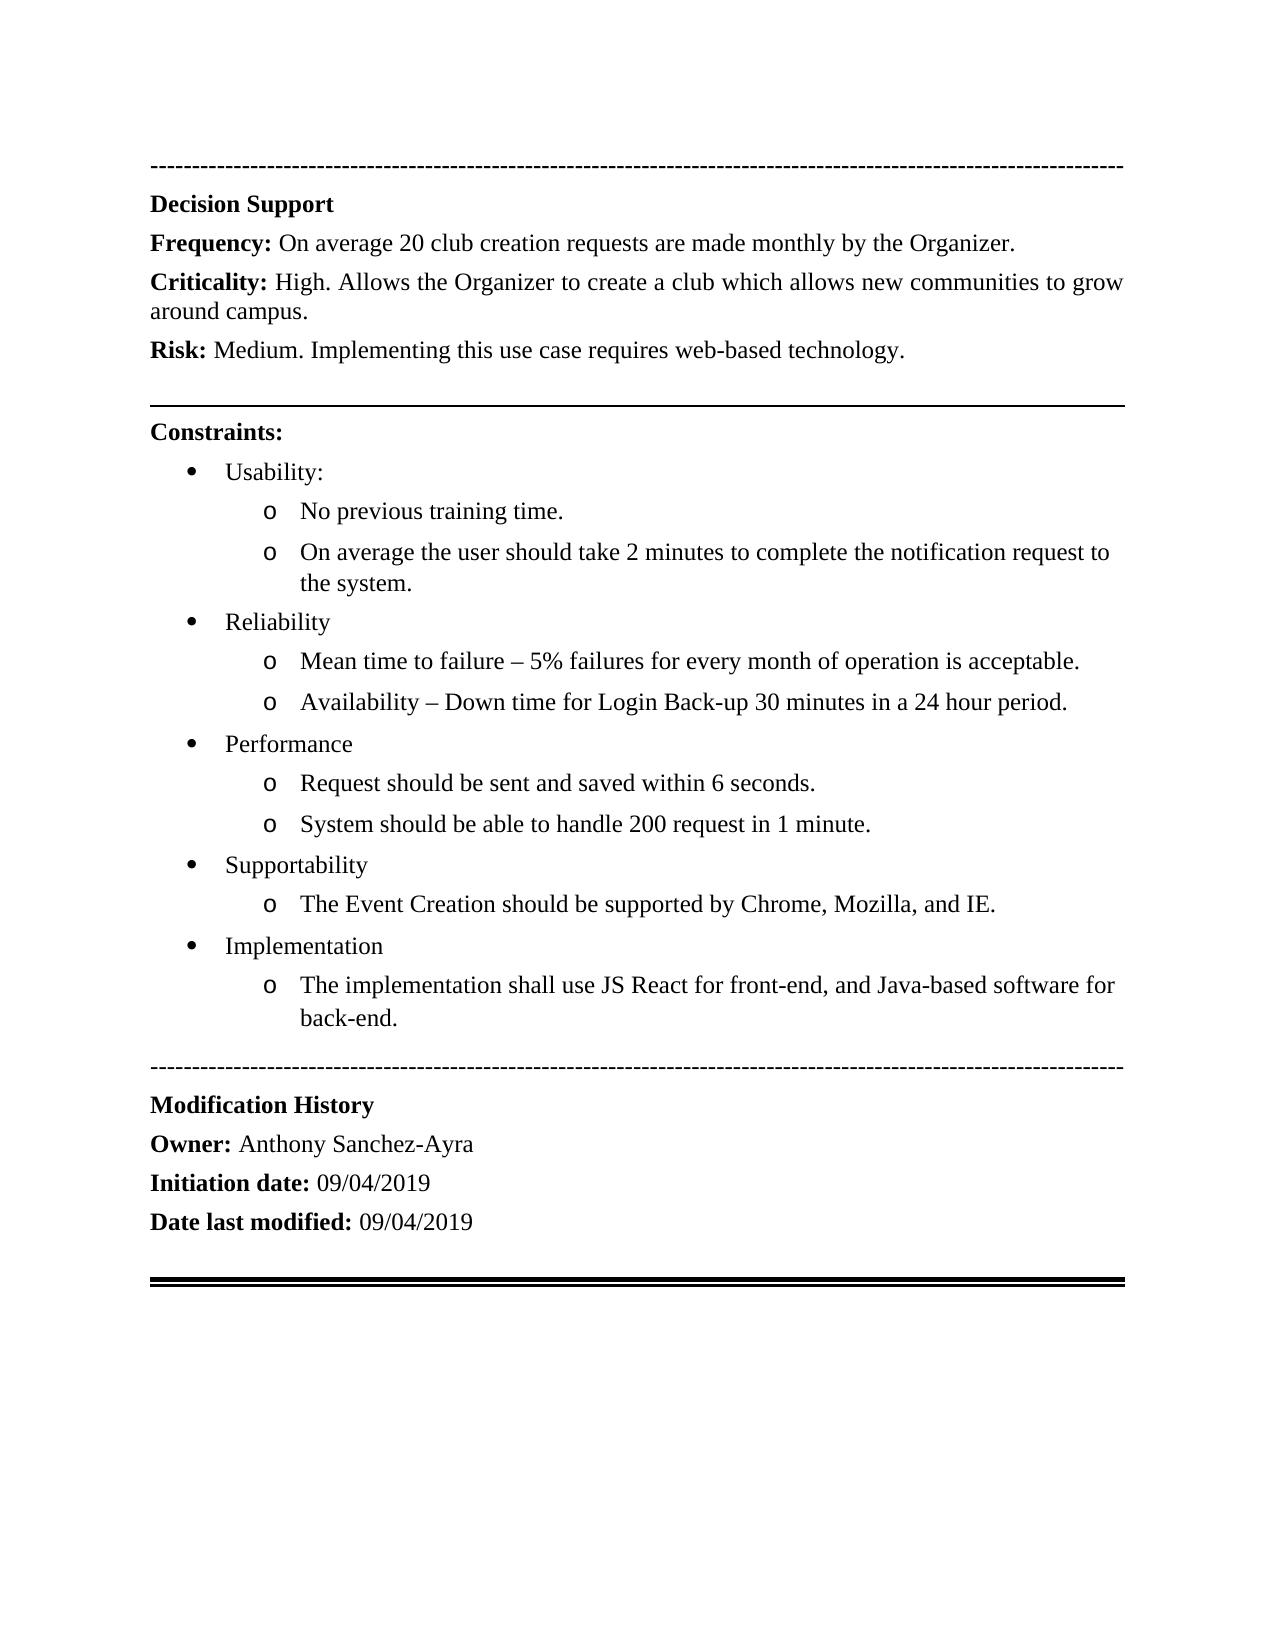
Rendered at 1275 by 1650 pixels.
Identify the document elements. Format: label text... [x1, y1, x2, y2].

list The Event Creation should be supported by Chrome, Mozilla, and IE. [262, 889, 1125, 920]
text Criticality: High. Allows the Organizer to create a club which allows new communities to grow around campus. [150, 267, 1125, 325]
text --------------------------------------------------------------------------------------------------------------------- [150, 150, 1125, 179]
text --------------------------------------------------------------------------------------------------------------------- [150, 1051, 1125, 1079]
text Risk: Medium. Implementing this use case requires web-based technology. [150, 335, 1125, 364]
text Constraints: [150, 417, 1125, 446]
list On average the user should take 2 minutes to complete the notification request to the system. [262, 537, 1125, 597]
list No previous training time. [262, 496, 1125, 527]
text Decision Support [150, 189, 1125, 218]
text Initiation date: 09/04/2019 [150, 1168, 1125, 1197]
list Request should be sent and saved within 6 seconds. [262, 768, 1125, 799]
list The implementation shall use JS React for front-end, and Java-based software for back-end. [262, 970, 1125, 1032]
list Performance [187, 729, 1125, 757]
list Usability: [187, 457, 1125, 485]
text Frequency: On average 20 club creation requests are made monthly by the Organizer. [150, 228, 1125, 257]
list Availability – Down time for Login Back-up 30 minutes in a 24 hour period. [262, 687, 1125, 718]
list Supportability [187, 850, 1125, 879]
list Implementation [187, 931, 1125, 959]
list Mean time to failure – 5% failures for every month of operation is acceptable. [262, 646, 1125, 677]
text Owner: Anthony Sanchez-Ayra [150, 1129, 1125, 1158]
text Modification History [150, 1090, 1125, 1119]
list Reliability [187, 607, 1125, 636]
list System should be able to handle 200 request in 1 minute. [262, 809, 1125, 840]
text Date last modified: 09/04/2019 [150, 1207, 1125, 1236]
